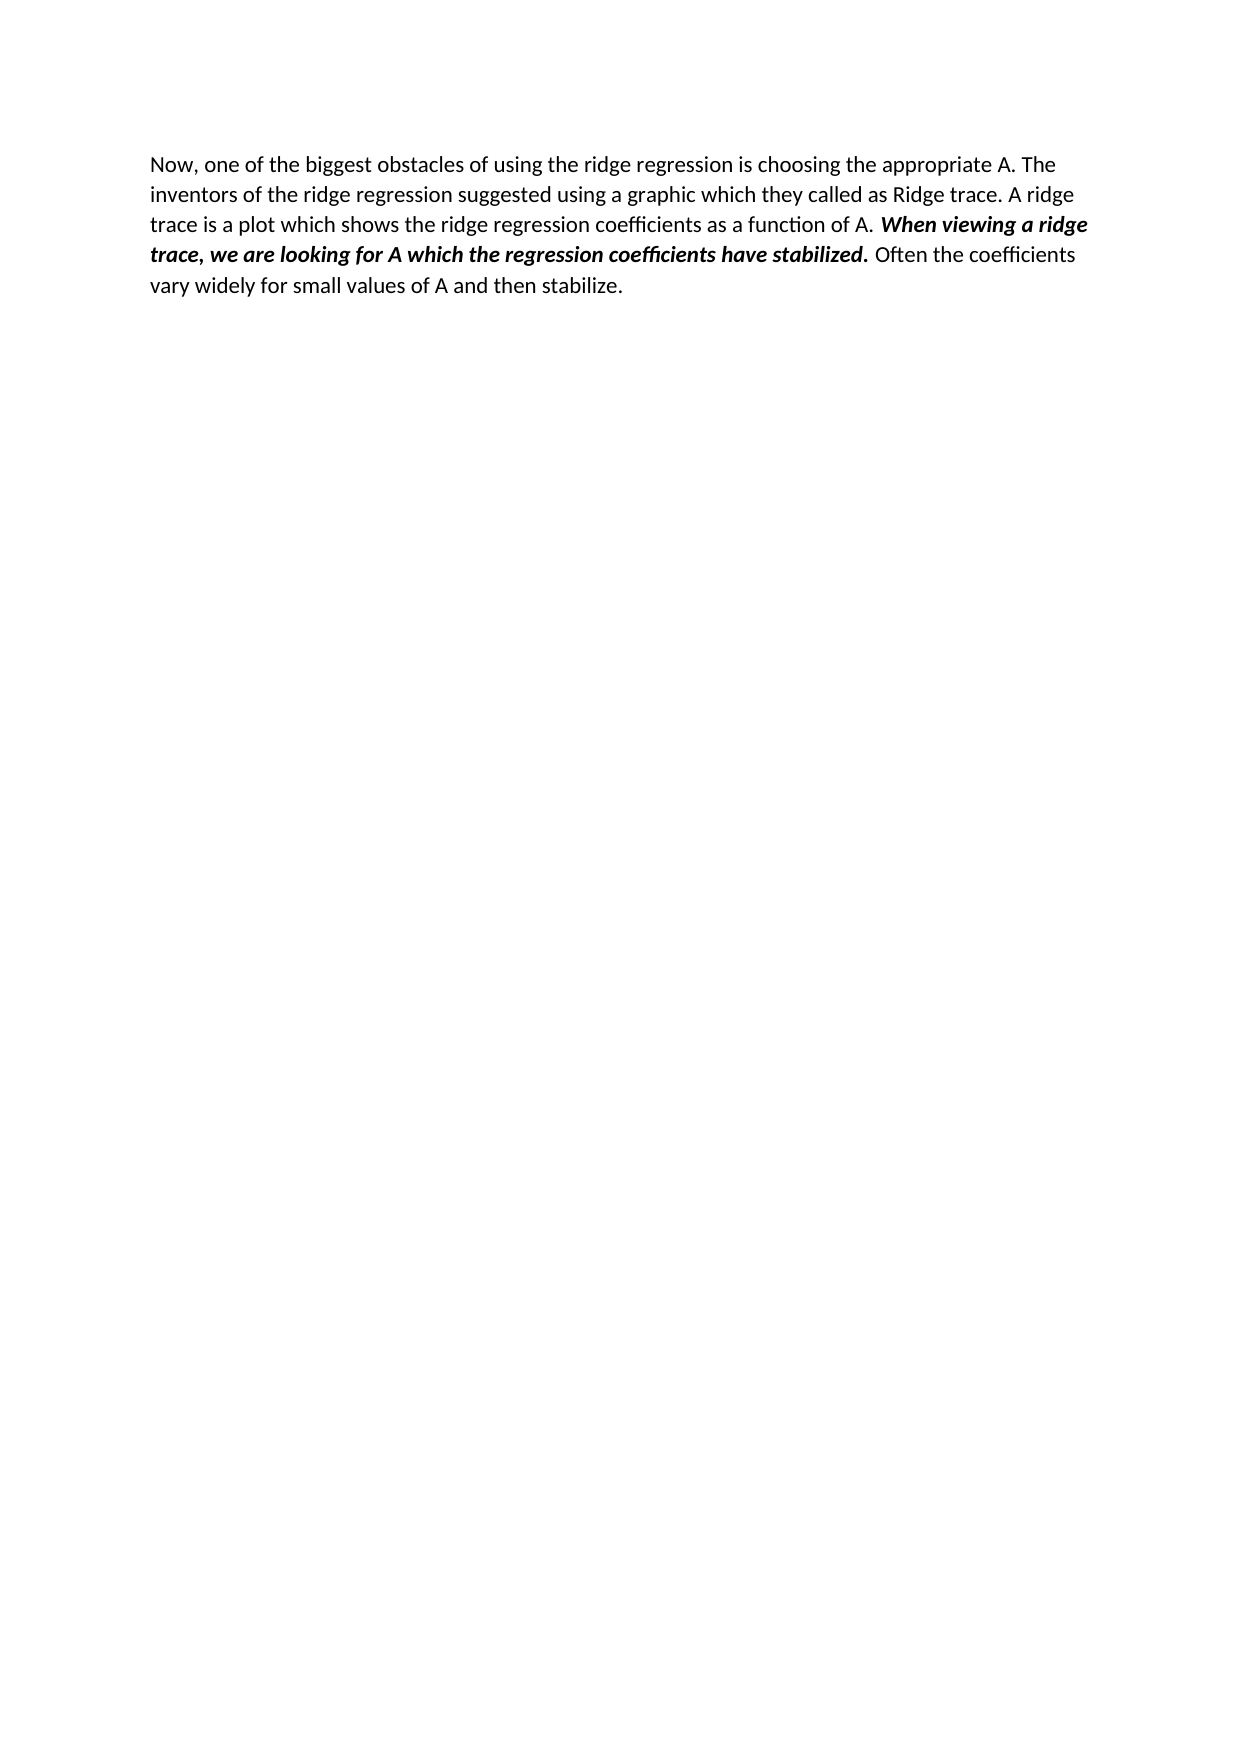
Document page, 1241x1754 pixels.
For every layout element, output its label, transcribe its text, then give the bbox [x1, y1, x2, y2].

text Now, one of the biggest obstacles of using the ridge regression is choosing the appropriate A. The inventors of the ridge regression suggested using a graphic which they called as Ridge trace. A ridge trace is a plot which shows the ridge regression coefficients as a function of A. When viewing a ridge trace, we are looking for A which the regression coefficients have stabilized. Often the coefficients vary widely for small values of A and then stabilize. [150, 150, 1090, 299]
